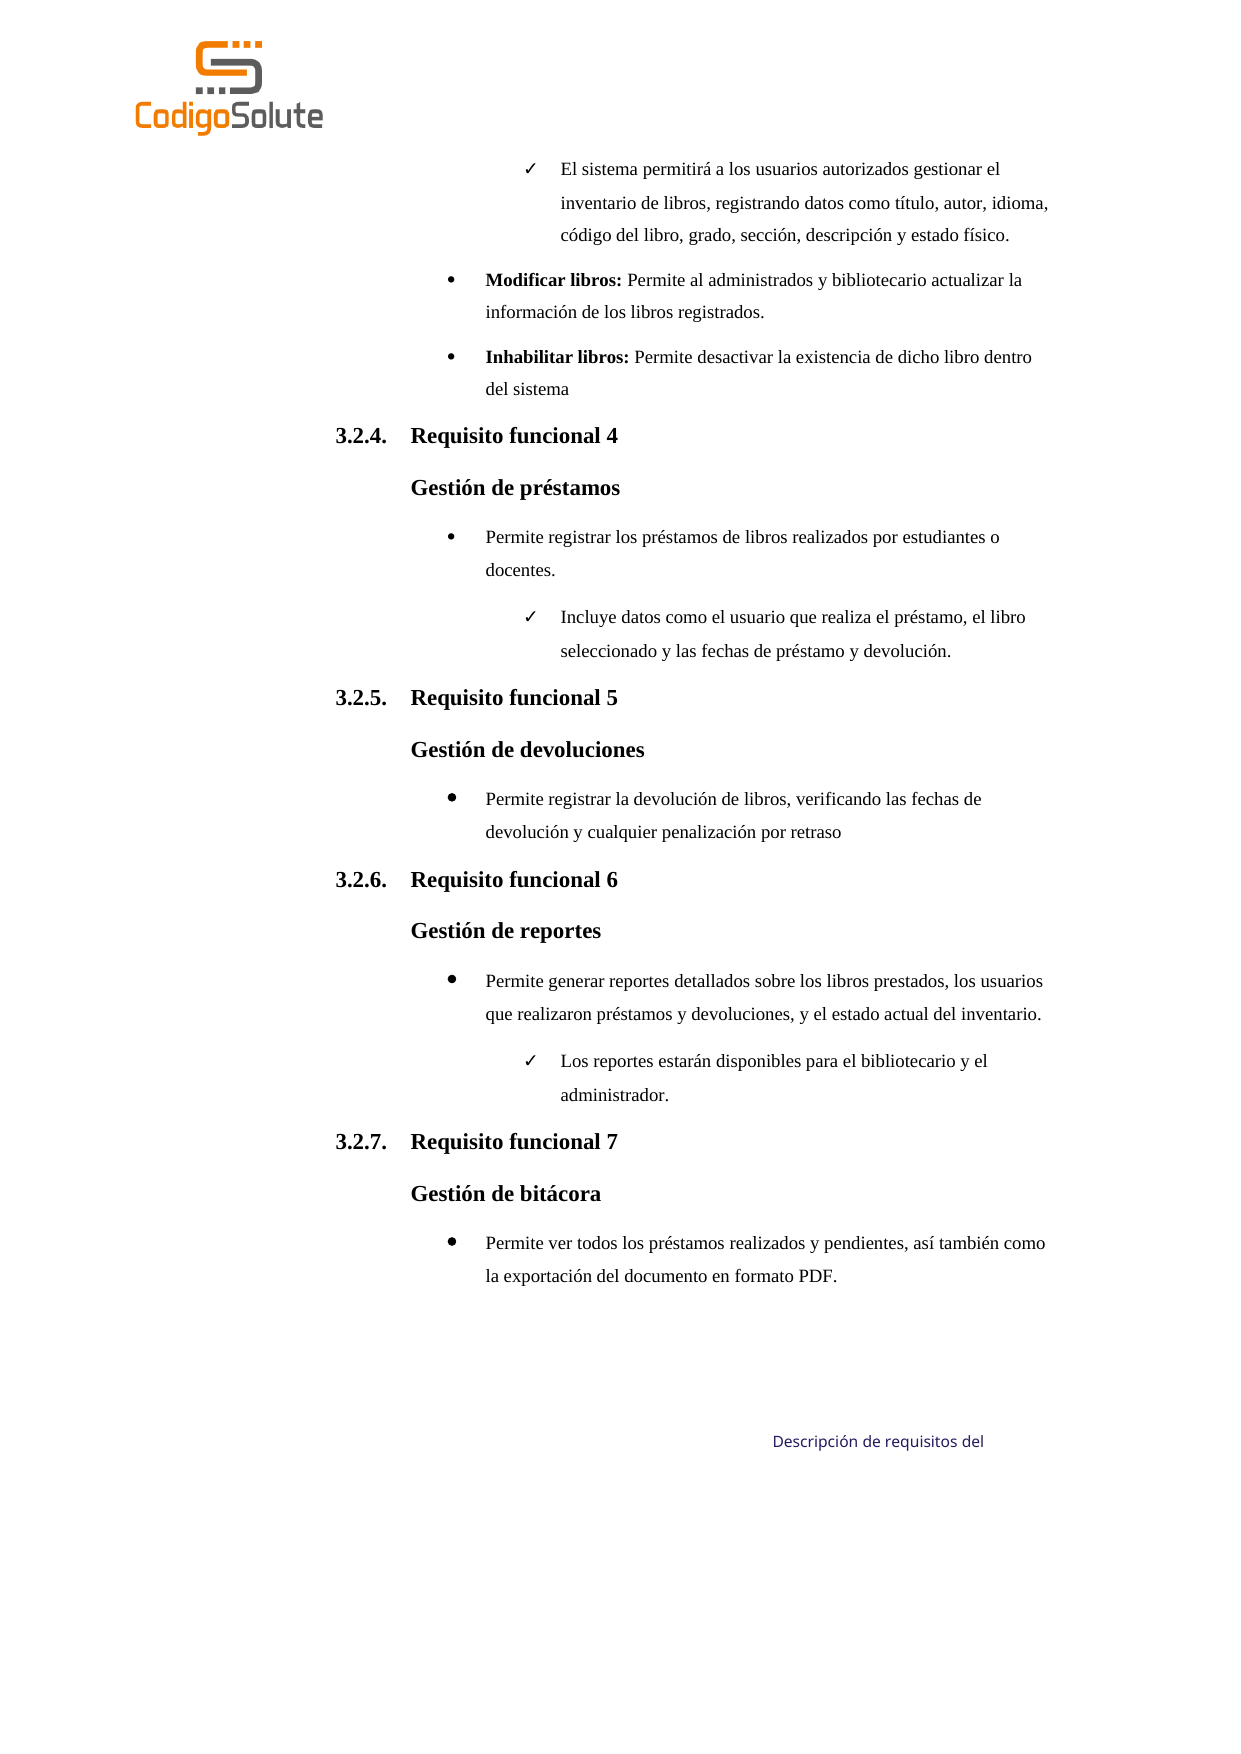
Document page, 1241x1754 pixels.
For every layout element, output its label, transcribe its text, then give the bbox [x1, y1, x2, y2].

list Requisito funcional 4 [335, 422, 1056, 449]
list Requisito funcional 5 [335, 684, 1056, 711]
list Permite registrar la devolución de libros, verificando las fechas de devolución y cualquier penalización por retraso [448, 788, 1056, 843]
list Permite generar reportes detallados sobre los libros prestados, los usuarios que realizaron préstamos y devoluciones, y el estado actual del inventario. [448, 969, 1056, 1024]
list Inhabilitar libros: Permite desactivar la existencia de dicho libro dentro del sistema [448, 346, 1056, 399]
list Permite ver todos los préstamos realizados y pendientes, así también como la exportación del documento en formato PDF. [448, 1232, 1056, 1287]
text Gestión de reportes [410, 918, 1056, 944]
list Modificar libros: Permite al administrados y bibliotecario actualizar la información de los libros registrados. [448, 268, 1056, 322]
list El sistema permitirá a los usuarios autorizados gestionar el inventario de libros, registrando datos como título, autor, idioma, código del libro, grado, sección, descripción y estado físico. [523, 155, 1056, 245]
text Gestión de devoluciones [410, 736, 1056, 762]
list Incluye datos como el usuario que realiza el préstamo, el libro seleccionado y las fechas de préstamo y devolución. [523, 603, 1056, 661]
text Gestión de bitácora [410, 1180, 1056, 1206]
list Requisito funcional 7 [335, 1128, 1056, 1154]
list Los reportes estarán disponibles para el bibliotecario y el administrador. [523, 1047, 1056, 1105]
list Requisito funcional 6 [335, 866, 1056, 892]
picture [122, 35, 353, 144]
text Gestión de préstamos [410, 474, 1056, 501]
list Permite registrar los préstamos de libros realizados por estudiantes o docentes. [448, 526, 1056, 580]
